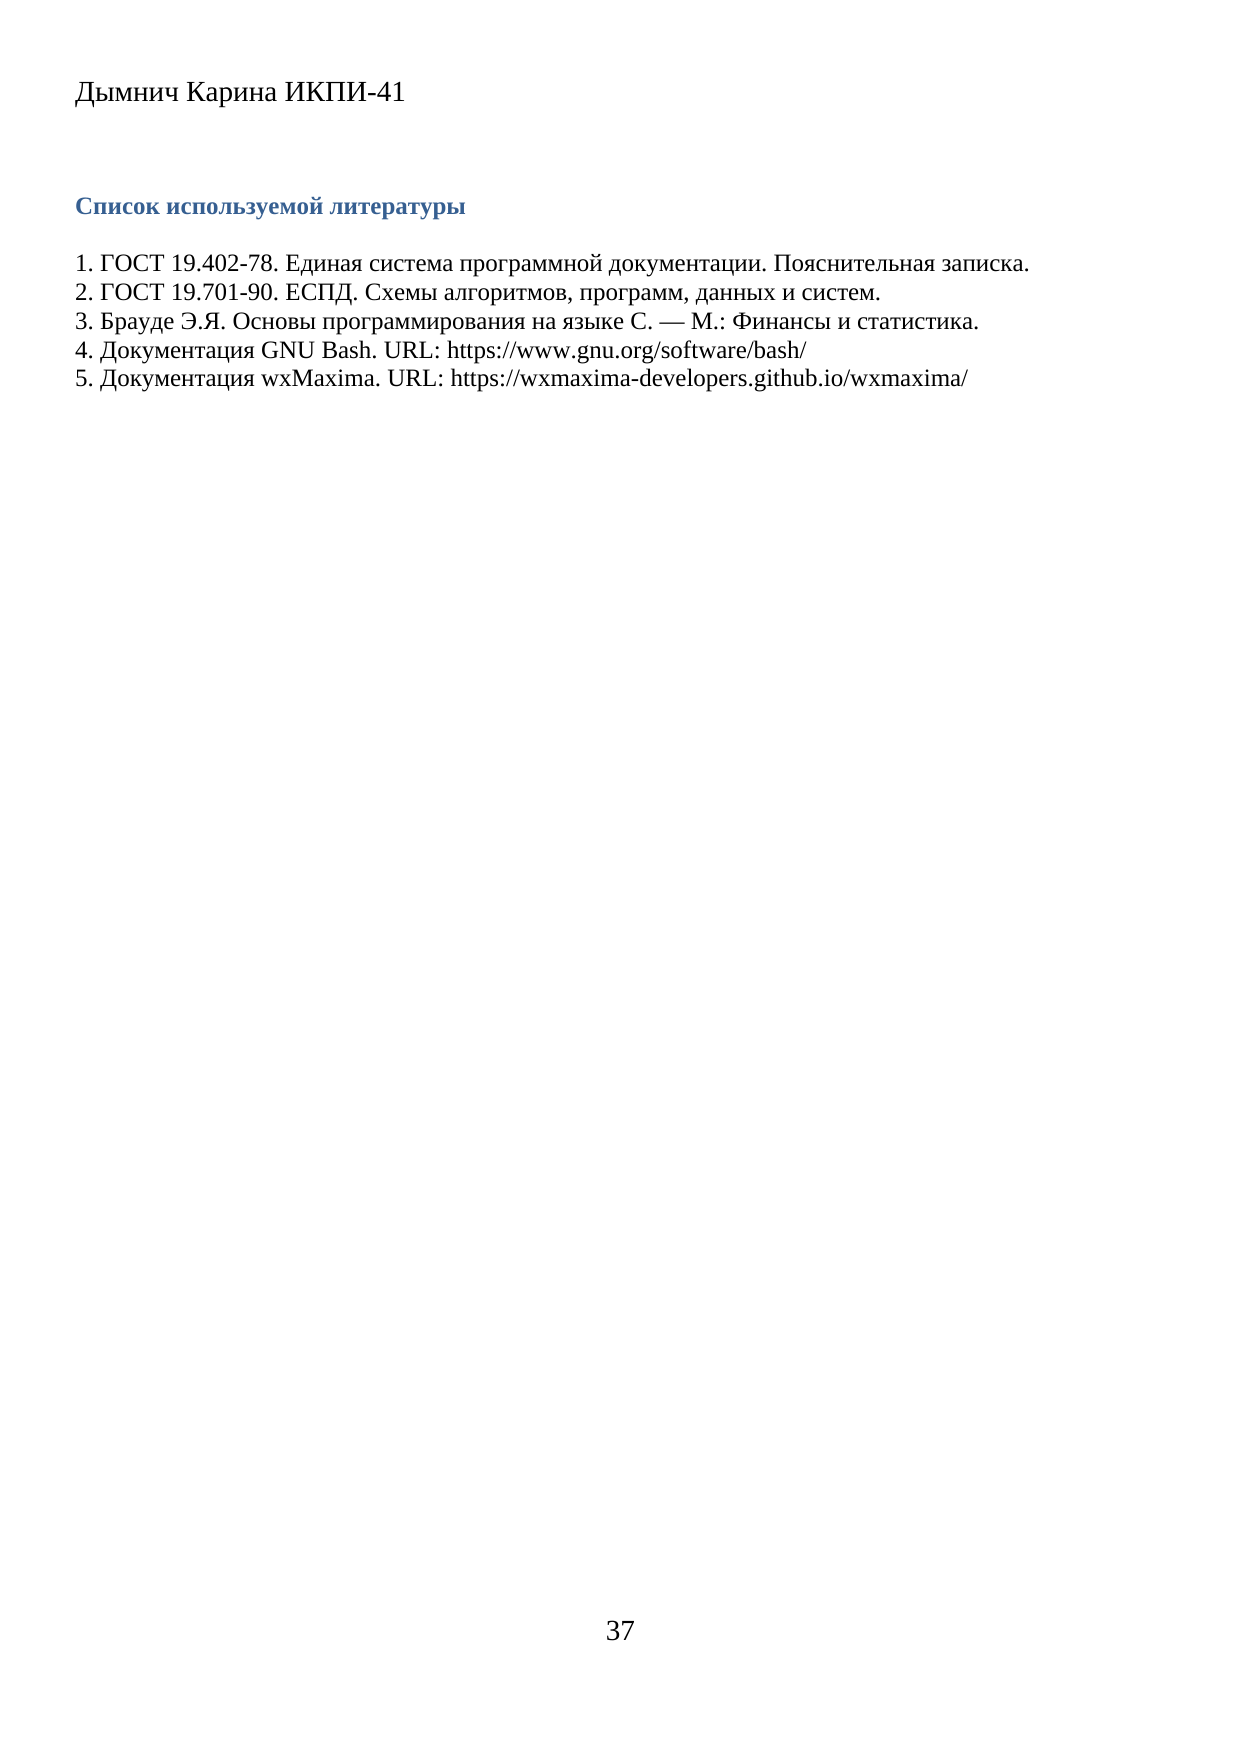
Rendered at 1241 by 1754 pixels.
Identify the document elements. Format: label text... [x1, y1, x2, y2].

subtitle Список используемой литературы [75, 191, 1165, 220]
text 1. ГОСТ 19.402-78. Единая система программной документации. Пояснительная записка. 2. ГОСТ 19.701-90. ЕСПД. Схемы алгоритмов, программ, данных и систем. 3. Брауде Э.Я. Основы программирования на языке C. — М.: Финансы и статистика. 4. Документация GNU Bash. URL: https://www.gnu.org/software/bash/ 5. Документация wxMaxima. URL: https://wxmaxima-developers.github.io/wxmaxima/ [75, 220, 1165, 426]
